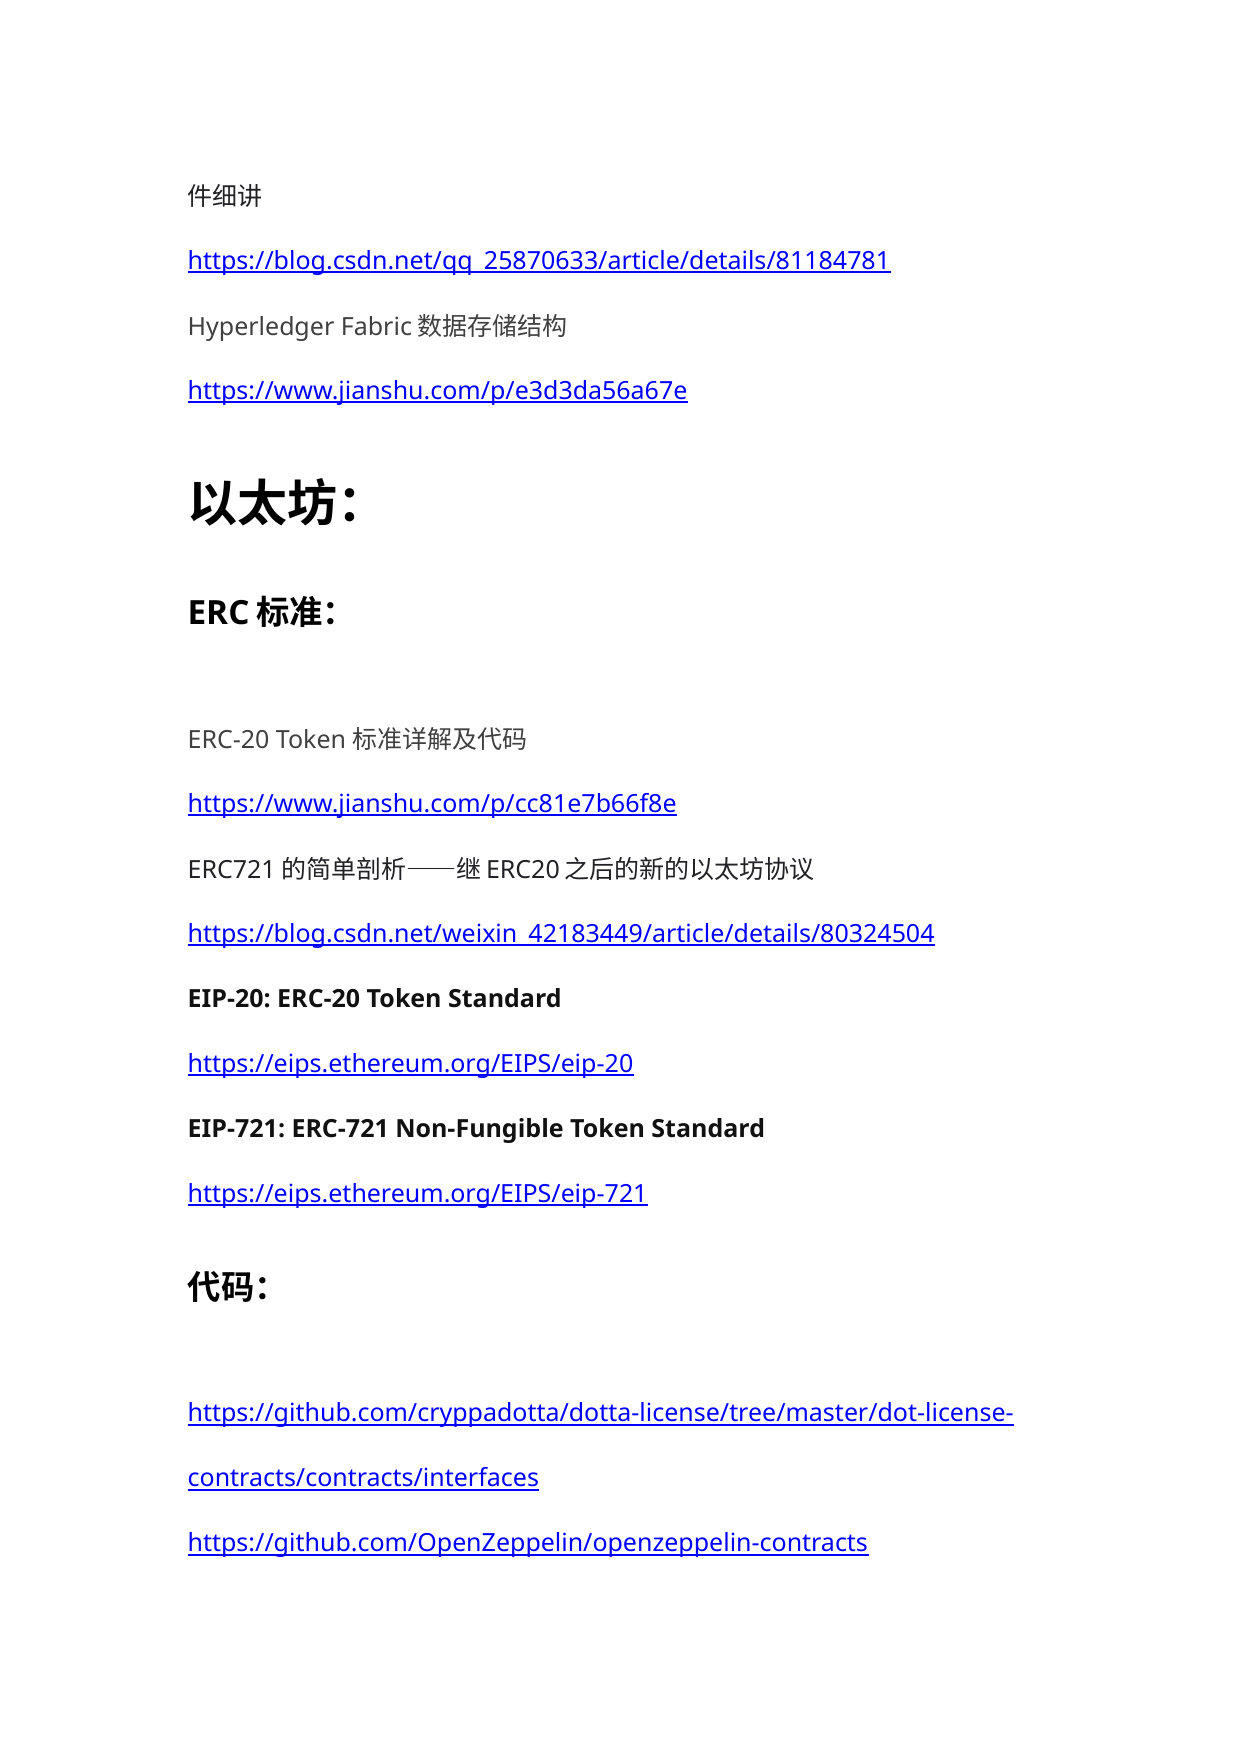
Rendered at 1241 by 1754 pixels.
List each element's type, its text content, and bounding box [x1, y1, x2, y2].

text EIP-721: ERC-721 Non-Fungible Token Standard [187, 1095, 1053, 1160]
subtitle 以太坊： [187, 451, 1053, 549]
text Hyperledger Fabric数据存储结构 [187, 292, 1053, 357]
text https://github.com/cryppadotta/dotta-license/tree/master/dot-license-contracts/contracts/interfaces [187, 1379, 1053, 1509]
text https://github.com/OpenZeppelin/openzeppelin-contracts [187, 1509, 1053, 1574]
text https://blog.csdn.net/weixin_42183449/article/details/80324504 [187, 900, 1053, 965]
subtitle ERC标准： [187, 578, 1053, 643]
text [187, 162, 1053, 227]
text https://eips.ethereum.org/EIPS/eip-20 [187, 1030, 1053, 1095]
text https://eips.ethereum.org/EIPS/eip-721 [187, 1160, 1053, 1225]
text ERC721的简单剖析——继ERC20之后的新的以太坊协议 [187, 835, 1053, 900]
text https://blog.csdn.net/qq_25870633/article/details/81184781 [187, 227, 1053, 292]
text https://www.jianshu.com/p/e3d3da56a67e [187, 357, 1053, 422]
text https://www.jianshu.com/p/cc81e7b66f8e [187, 770, 1053, 835]
subtitle 代码： [187, 1252, 1053, 1317]
text ERC-20 Token 标准详解及代码 [187, 705, 1053, 770]
text EIP-20: ERC-20 Token Standard [187, 965, 1053, 1030]
